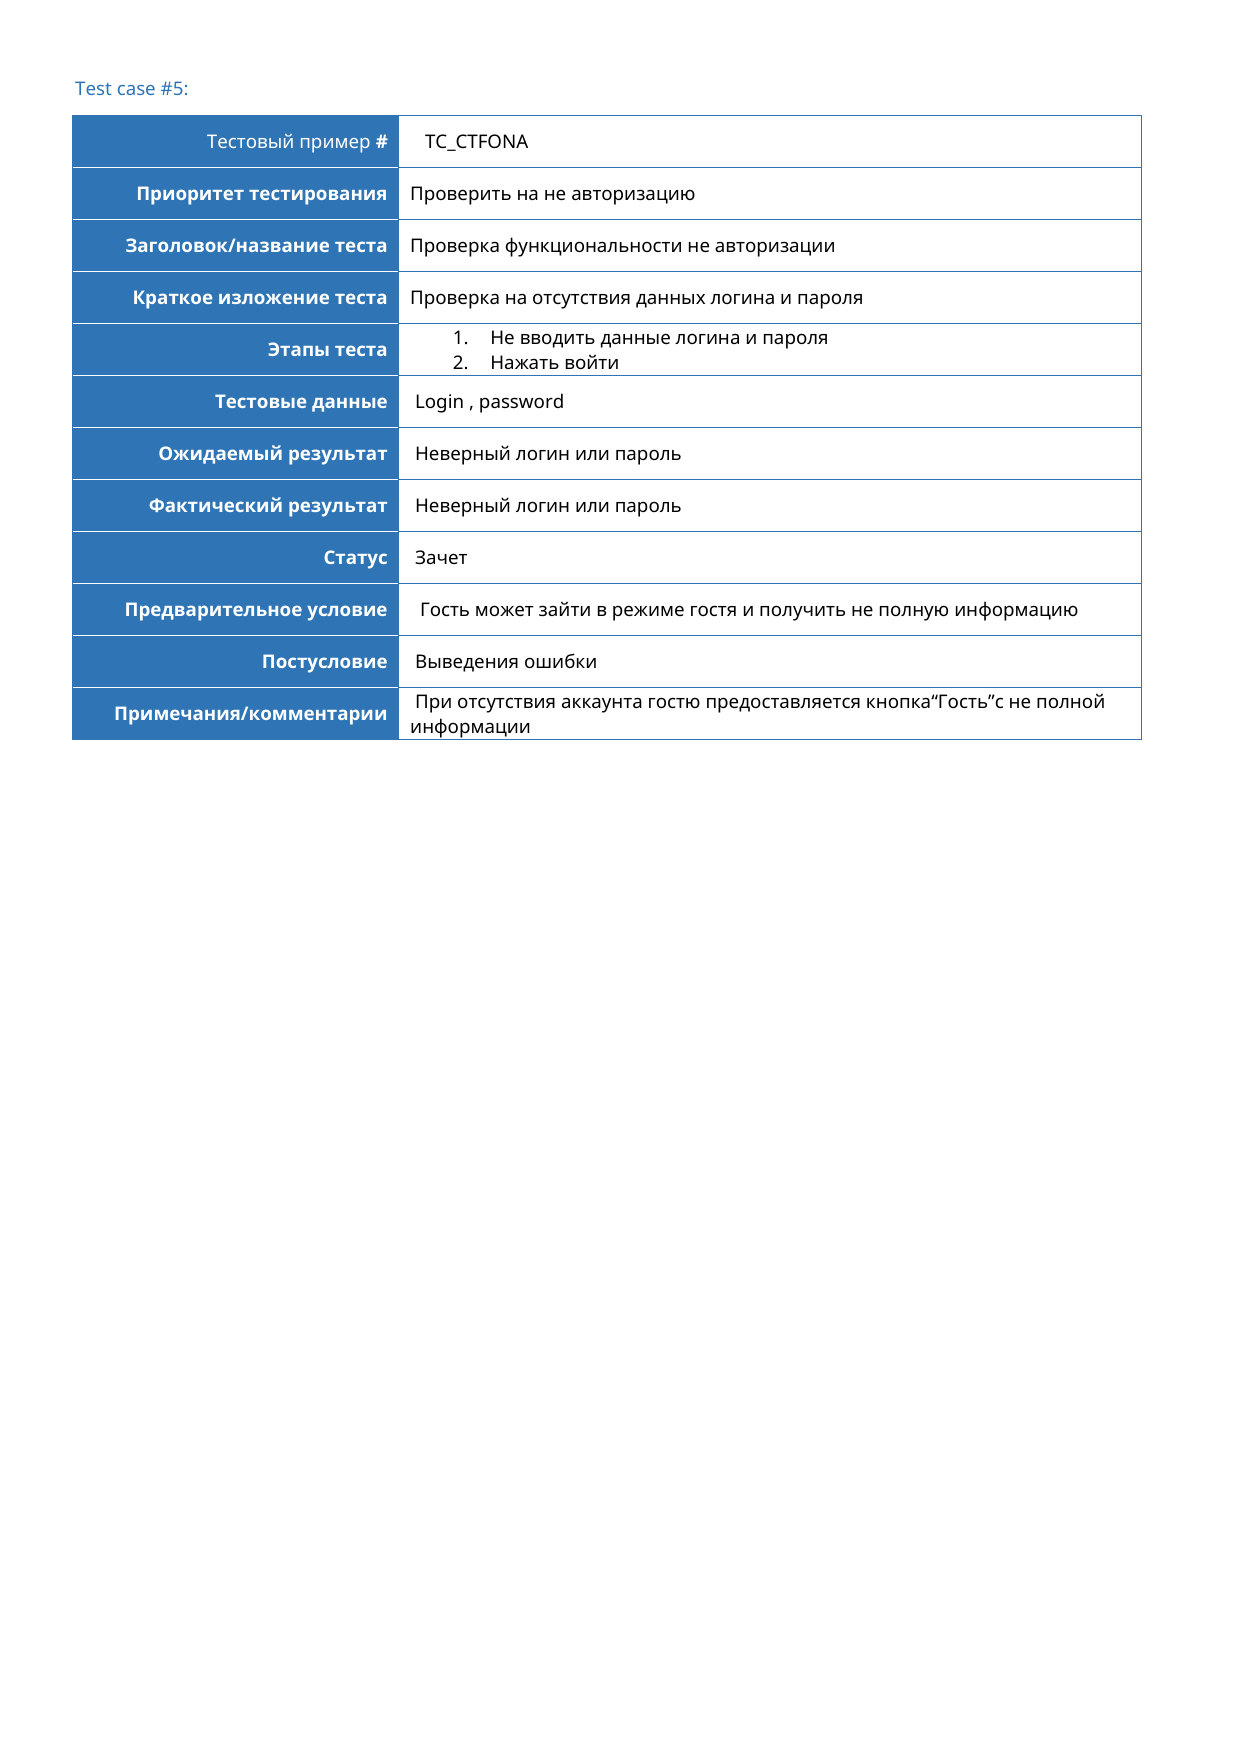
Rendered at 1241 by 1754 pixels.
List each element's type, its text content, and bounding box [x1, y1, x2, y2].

table_cell Проверка функциональности не авторизации [399, 220, 1141, 271]
table_cell Предварительное условие [73, 584, 398, 635]
table_cell Гость может зайти в режиме гостя и получить не полную информацию [399, 584, 1141, 635]
table_cell Тестовые данные [73, 376, 398, 427]
table_cell При отсутствия аккаунта гостю предоставляется кнопка“Гость”с не полной информации [399, 688, 1141, 739]
table_cell Статус [73, 532, 398, 583]
table_cell Заголовок/название теста [73, 220, 398, 271]
subtitle Test case #5: [75, 75, 1165, 101]
table_cell Проверка на отсутствия данных логина и пароля [399, 272, 1141, 323]
table_cell Неверный логин или пароль [399, 480, 1141, 531]
table_cell Login , password [399, 376, 1141, 427]
table_cell Постусловие [73, 636, 398, 687]
table_cell Этапы теста [73, 324, 398, 375]
table_cell Фактический результат [73, 480, 398, 531]
table_cell Краткое изложение теста [73, 272, 398, 323]
table_header TC_CTFONA [399, 116, 1141, 167]
table_cell Проверить на не авторизацию [399, 168, 1141, 219]
table_cell Ожидаемый результат [73, 428, 398, 479]
table_cell Не вводить данные логина и пароля Нажать войти [399, 324, 1141, 375]
table_cell Зачет [399, 532, 1141, 583]
table_cell Неверный логин или пароль [399, 428, 1141, 479]
table_header Тестовый пример # [73, 116, 398, 167]
table_cell Выведения ошибки [399, 636, 1141, 687]
table_cell Примечания/комментарии [73, 688, 398, 739]
table_cell Приоритет тестирования [73, 168, 398, 219]
